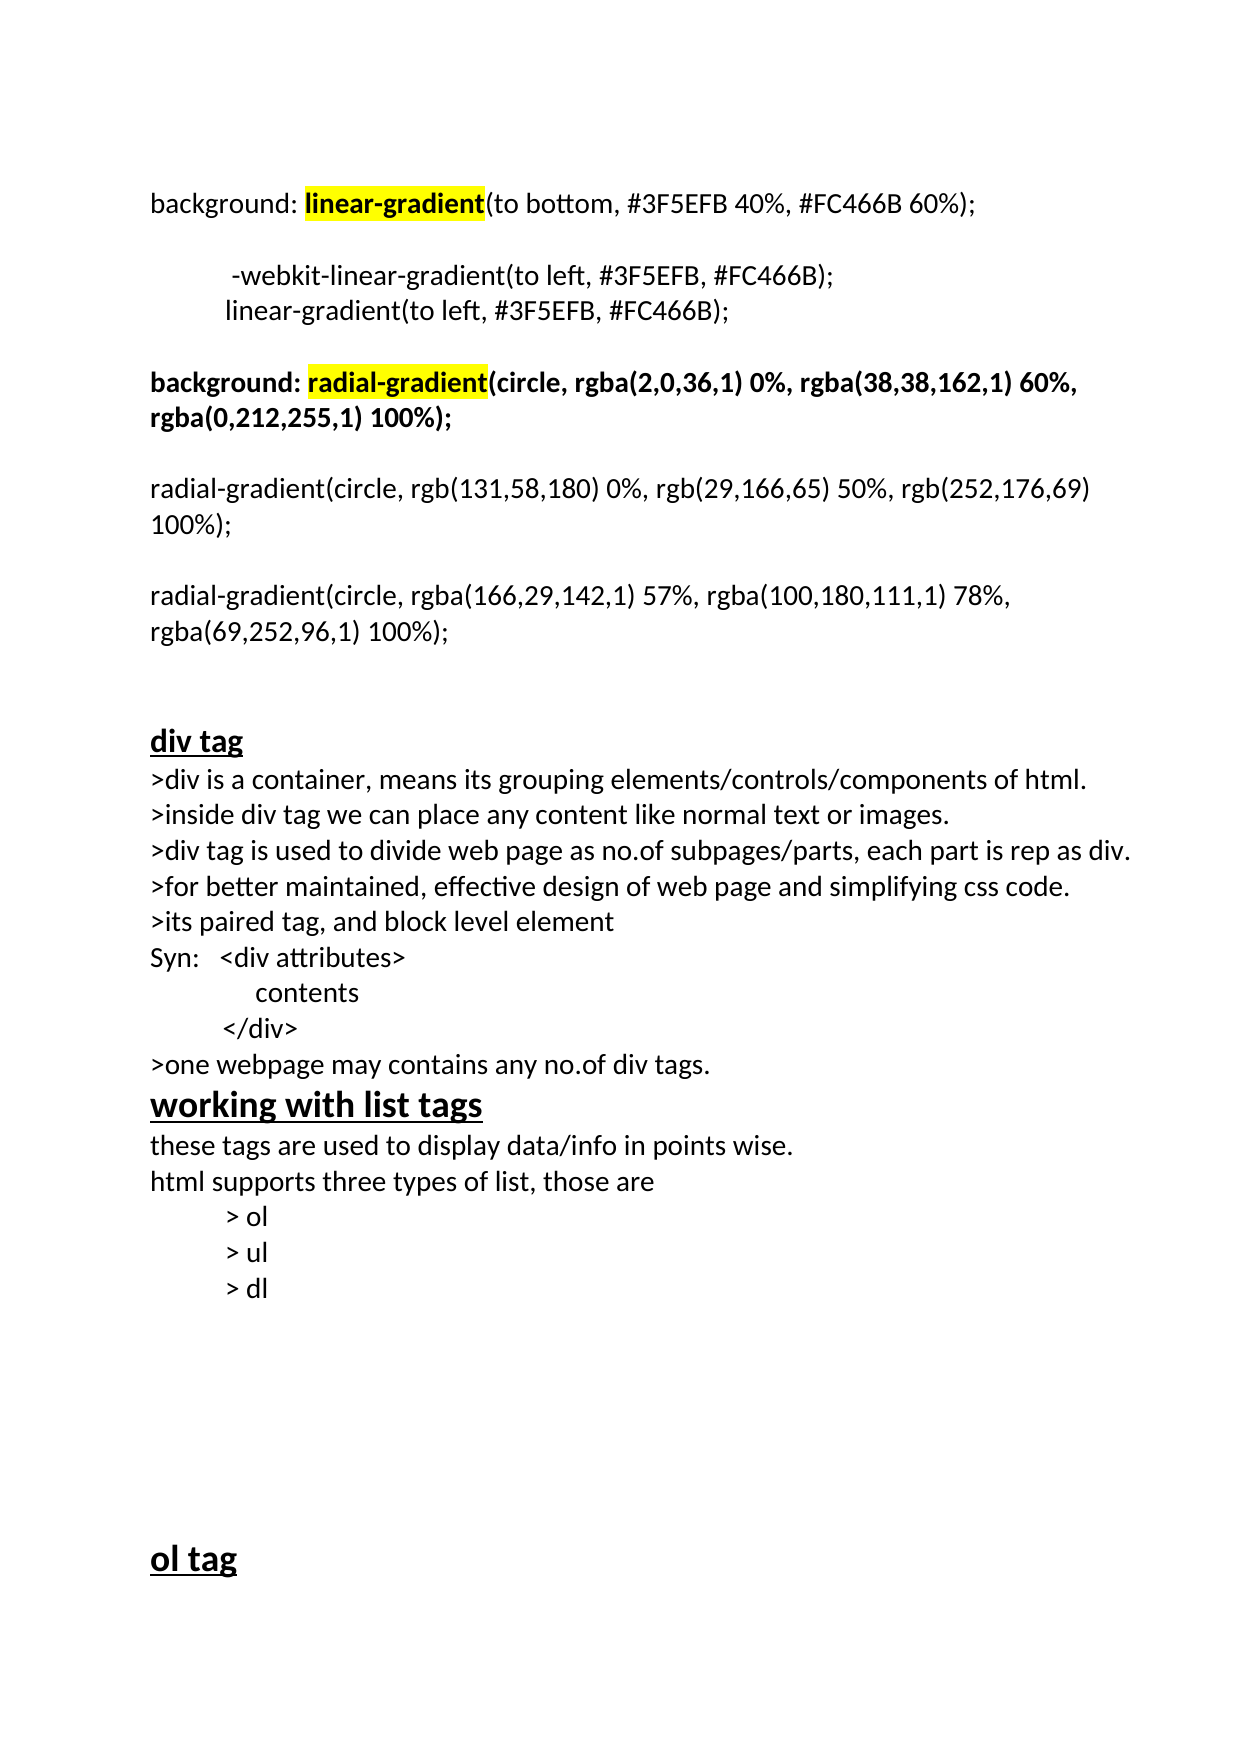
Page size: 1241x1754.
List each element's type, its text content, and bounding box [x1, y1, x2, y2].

text background: radial-gradient(circle, rgba(2,0,36,1) 0%, rgba(38,38,162,1) 60%, rgba(0,212,255,1) 100%); [150, 364, 1137, 435]
text contents [150, 974, 1137, 1010]
text radial-gradient(circle, rgb(131,58,180) 0%, rgb(29,166,65) 50%, rgb(252,176,69) 100%); [150, 471, 1137, 542]
text >for better maintained, effective design of web page and simplifying css code. [150, 868, 1137, 903]
text > dl [150, 1270, 1137, 1305]
text >inside div tag we can place any content like normal text or images. [150, 796, 1137, 832]
text radial-gradient(circle, rgba(166,29,142,1) 57%, rgba(100,180,111,1) 78%, rgba(69,252,96,1) 100%); [150, 577, 1137, 649]
text -webkit-linear-gradient(to left, #3F5EFB, #FC466B); [150, 257, 1137, 292]
text >div is a container, means its grouping elements/controls/components of html. [150, 761, 1137, 796]
text background: linear-gradient(to bottom, #3F5EFB 40%, #FC466B 60%); [150, 186, 305, 221]
text ol tag [150, 1534, 1137, 1580]
text linear-gradient(to left, #3F5EFB, #FC466B); [150, 292, 1137, 328]
text Syn: <div attributes> [150, 939, 1137, 974]
text >one webpage may contains any no.of div tags. [150, 1046, 1137, 1081]
text </div> [150, 1010, 1137, 1046]
text background: linear-gradient(to bottom, #3F5EFB 40%, #FC466B 60%); [485, 186, 1137, 221]
text >div tag is used to divide web page as no.of subpages/parts, each part is rep as div. [150, 832, 1137, 868]
text > ul [150, 1234, 1137, 1270]
text > ol [150, 1198, 1137, 1234]
text html supports three types of list, those are [150, 1163, 1137, 1198]
text >its paired tag, and block level element [150, 903, 1137, 939]
text div tag [150, 720, 1137, 761]
text these tags are used to display data/info in points wise. [150, 1127, 1137, 1163]
text working with list tags [150, 1081, 1137, 1127]
